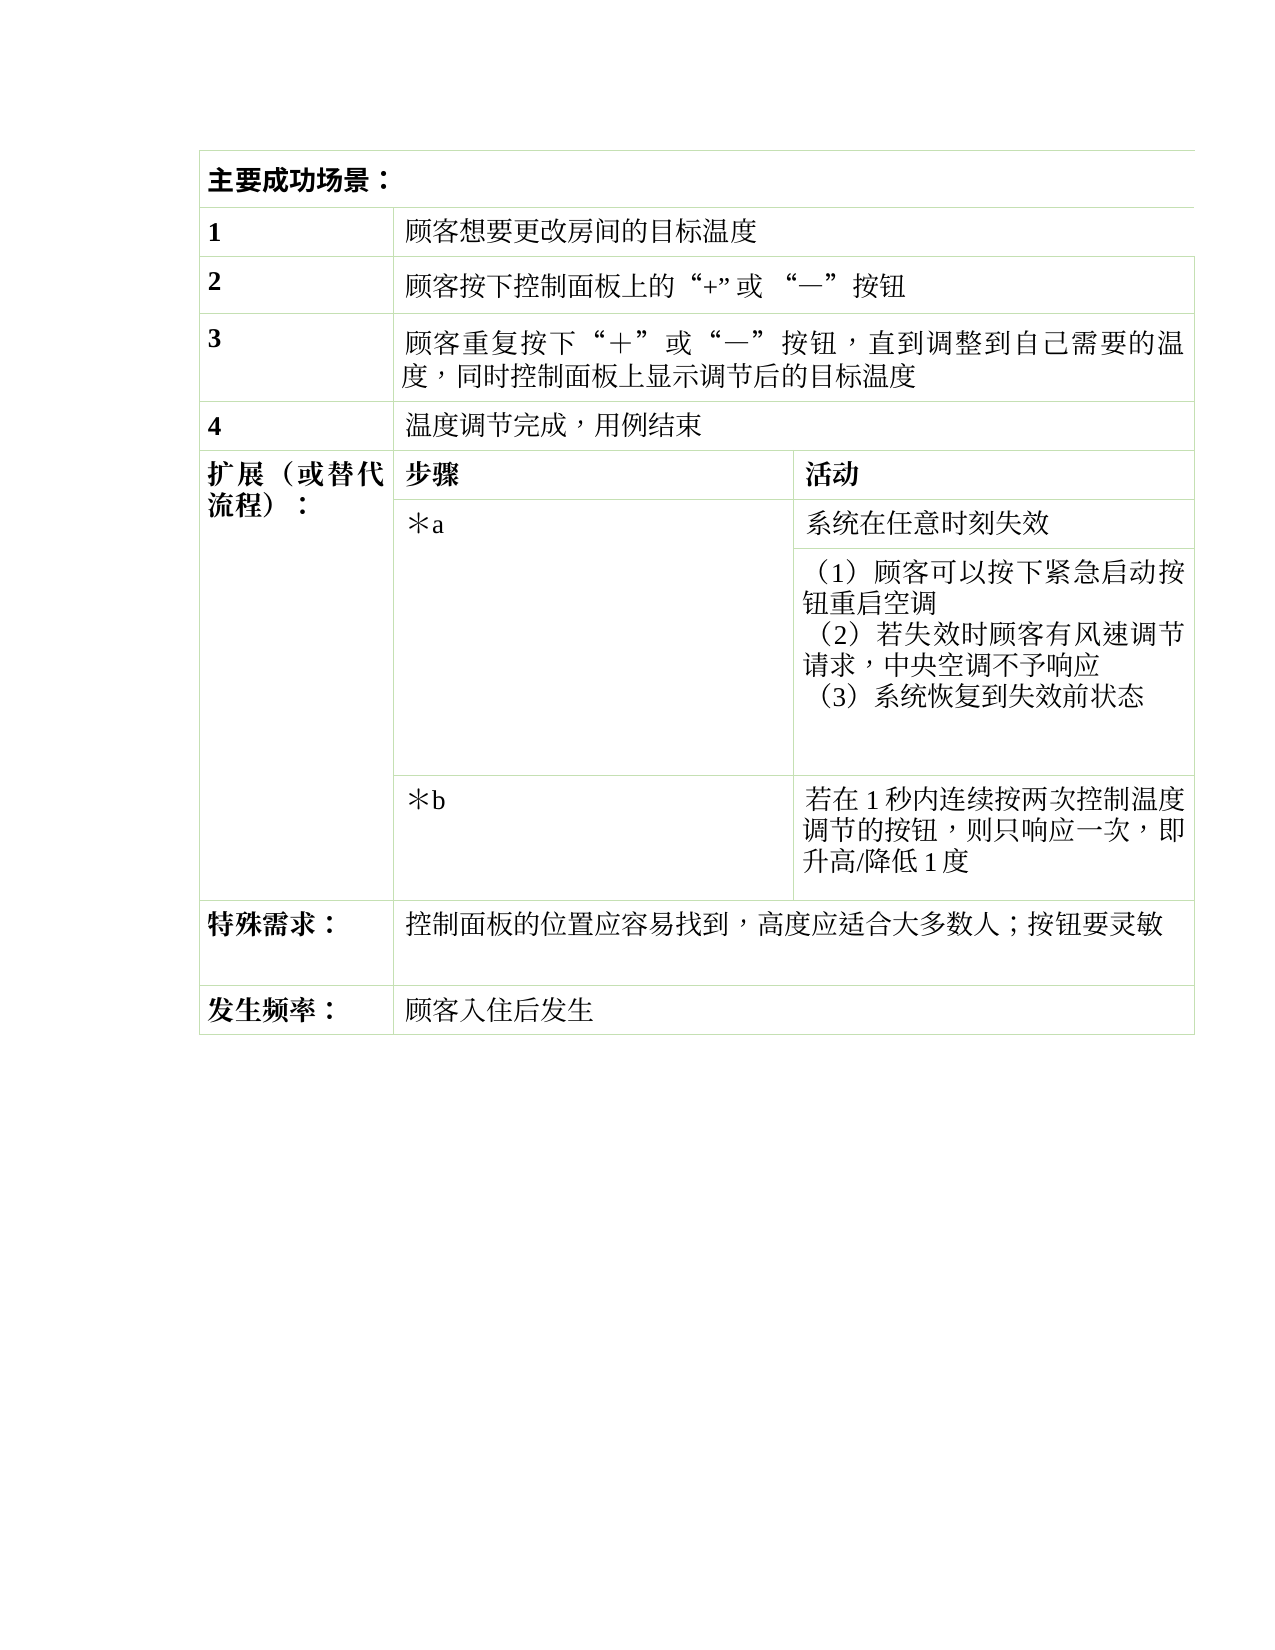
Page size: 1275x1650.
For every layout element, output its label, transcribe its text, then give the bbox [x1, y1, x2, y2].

table_cell 顾客入住后发生 [394, 986, 1194, 1034]
table_cell 控制面板的位置应容易找到，高度应适合大多数人；按钮要灵敏 [394, 901, 1194, 985]
table_cell 1 [200, 208, 393, 256]
table_cell 系统在任意时刻失效 [794, 500, 1194, 547]
table_cell 温度调节完成，用例结束 [394, 402, 1194, 450]
table_cell 顾客按下控制面板上的“+” 或 “—”按钮 [394, 257, 1194, 313]
table_cell （1）顾客可以按下紧急启动按钮重启空调 （2）若失效时顾客有风速调节请求，中央空调不予响应 （3）系统恢复到失效前状态 [794, 549, 1194, 775]
table_cell 4 [200, 402, 393, 450]
table_cell 发生频率： [200, 986, 393, 1034]
table_cell 扩展（或替代流程）： [200, 451, 393, 900]
table_cell 2 [200, 257, 393, 313]
table_cell 特殊需求： [200, 901, 393, 985]
table_cell 顾客想要更改房间的目标温度 [394, 208, 1194, 256]
table_cell ＊b [394, 776, 793, 900]
table_cell 活动 [794, 451, 1194, 499]
table_cell 顾客重复按下“＋”或“—”按钮，直到调整到自己需要的温度，同时控制面板上显示调节后的目标温度 [394, 314, 1194, 401]
table_cell ＊a [394, 500, 793, 775]
table_cell 3 [200, 314, 393, 401]
table_cell 主要成功场景： [200, 151, 1194, 207]
table_cell 若在1秒内连续按两次控制温度调节的按钮，则只响应一次，即升高/降低1度 [794, 776, 1194, 900]
table_cell 步骤 [394, 451, 793, 499]
